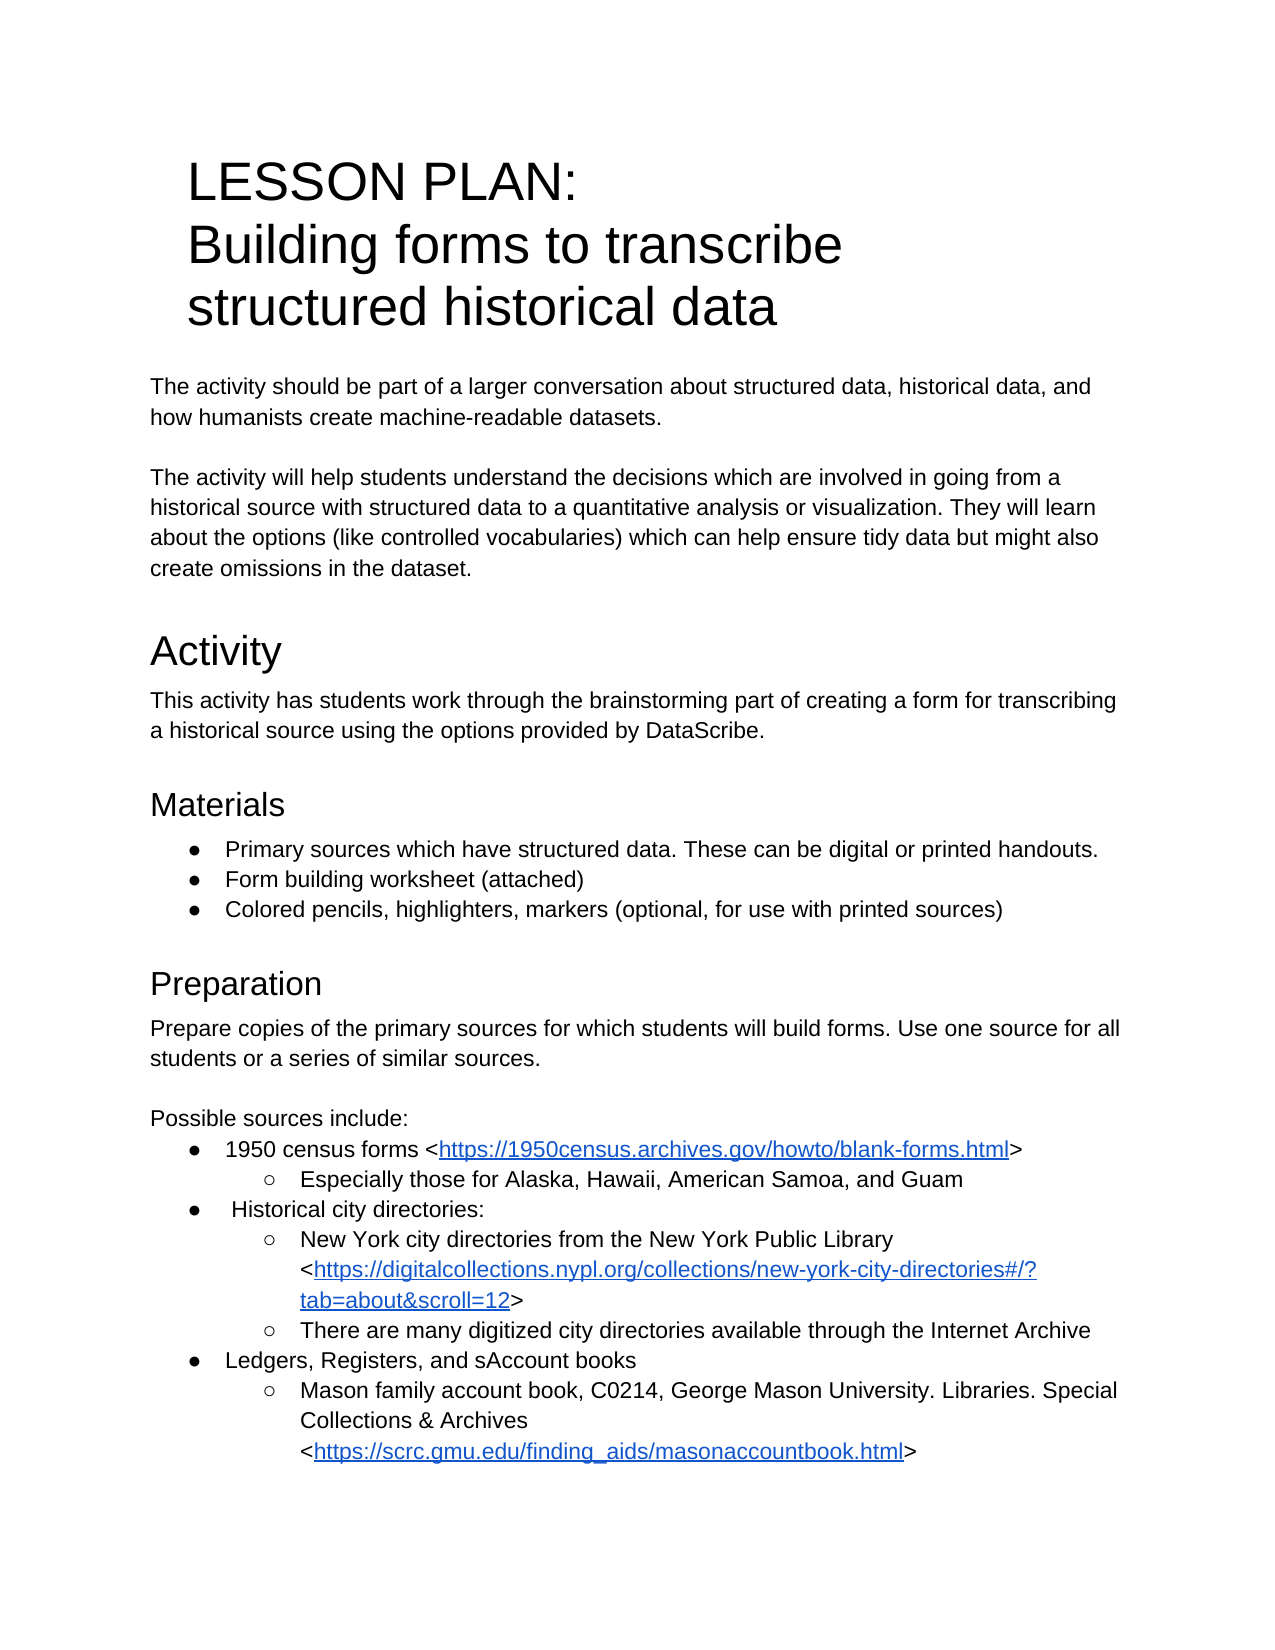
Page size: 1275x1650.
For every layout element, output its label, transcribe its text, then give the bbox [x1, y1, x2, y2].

text This activity has students work through the brainstorming part of creating a form for transcribing a historical source using the options provided by DataScribe. [150, 687, 1125, 743]
subtitle Materials [150, 785, 1125, 823]
text Possible sources include: [150, 1105, 1125, 1132]
list New York city directories from the New York Public Library <https://digitalcollections.nypl.org/collections/new-york-city-directories#/?tab=about&scroll=12> [262, 1226, 1125, 1313]
text The activity should be part of a larger conversation about structured data, historical data, and how humanists create machine-readable datasets. [150, 373, 1125, 430]
list Especially those for Alaska, Hawaii, American Samoa, and Guam [262, 1166, 1125, 1192]
list Historical city directories: [187, 1196, 1125, 1222]
list Mason family account book, C0214, George Mason University. Libraries. Special Collections & Archives <https://scrc.gmu.edu/finding_aids/masonaccountbook.html> [262, 1377, 1125, 1464]
list 1950 census forms <https://1950census.archives.gov/howto/blank-forms.html> [187, 1136, 1125, 1162]
list Ledgers, Registers, and sAccount books [187, 1347, 1125, 1373]
list Colored pencils, highlighters, markers (optional, for use with printed sources) [187, 896, 1125, 922]
list There are many digitized city directories available through the Internet Archive [262, 1317, 1125, 1343]
text Prepare copies of the primary sources for which students will build forms. Use one source for all students or a series of similar sources. [150, 1015, 1125, 1071]
list Form building worksheet (attached) [187, 866, 1125, 892]
subtitle Preparation [150, 964, 1125, 1002]
text The activity will help students understand the decisions which are involved in going from a historical source with structured data to a quantitative analysis or visualization. They will learn about the options (like controlled vocabularies) which can help ensure tidy data but might also create omissions in the dataset. [150, 464, 1125, 581]
list Primary sources which have structured data. These can be digital or printed handouts. [187, 836, 1125, 862]
title LESSON PLAN: Building forms to transcribe structured historical data [187, 150, 1125, 337]
subtitle Activity [150, 626, 1125, 674]
